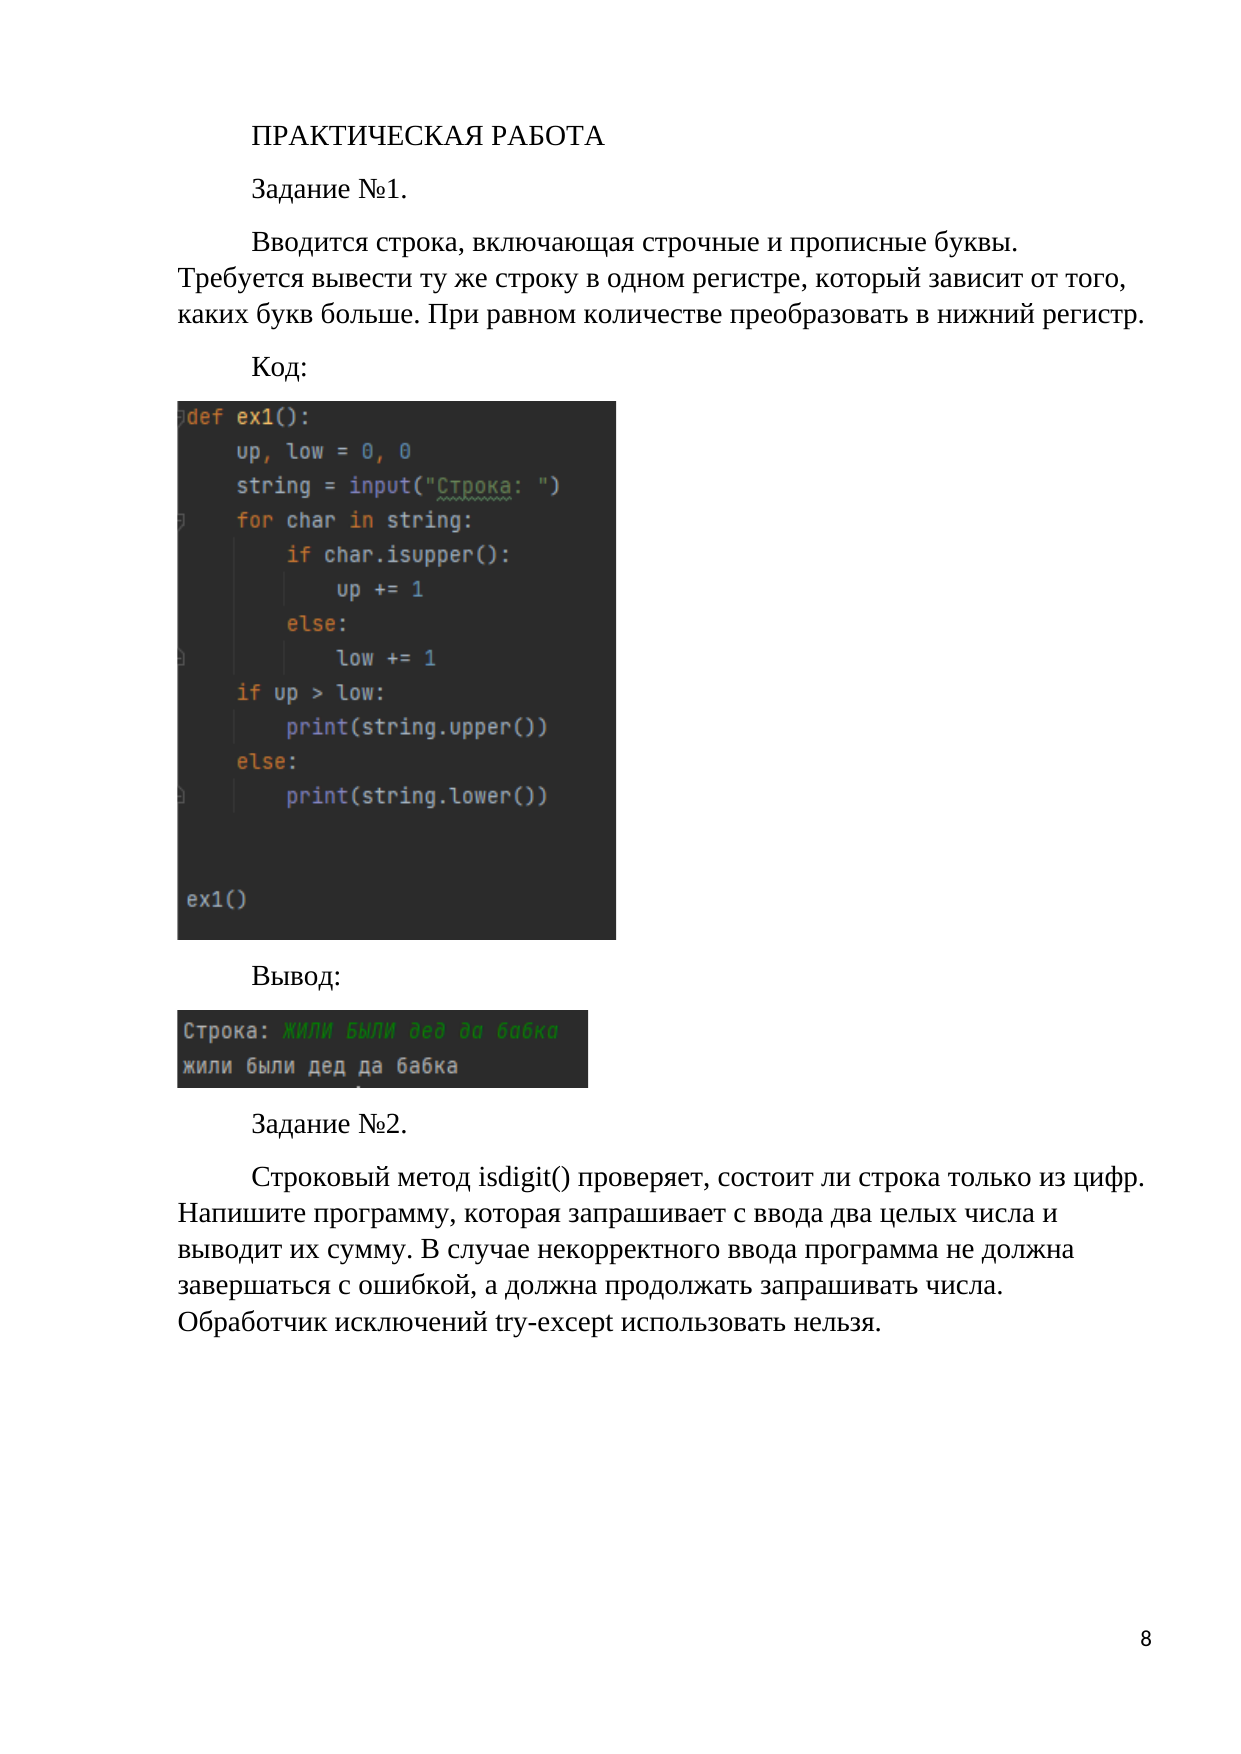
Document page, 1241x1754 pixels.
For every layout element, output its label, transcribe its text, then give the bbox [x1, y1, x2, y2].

text ПРАКТИЧЕСКАЯ РАБОТА [177, 118, 1152, 152]
picture [177, 1010, 589, 1088]
text Задание №2. [177, 1106, 1152, 1140]
picture [177, 401, 617, 940]
text Вывод: [177, 958, 1152, 992]
text Вводится строка, включающая строчные и прописные буквы. Требуется вывести ту же строку в одном регистре, который зависит от того, каких букв больше. При равном количестве преобразовать в нижний регистр. [177, 224, 1152, 329]
text Задание №1. [177, 171, 1152, 204]
text Строковый метод isdigit() проверяет, состоит ли строка только из цифр. Напишите программу, которая запрашивает с ввода два целых числа и выводит их сумму. В случае некорректного ввода программа не должна завершаться с ошибкой, а должна продолжать запрашивать числа. Обработчик исключений try-except использовать нельзя. [177, 1159, 1152, 1337]
text Код: [177, 349, 1152, 382]
